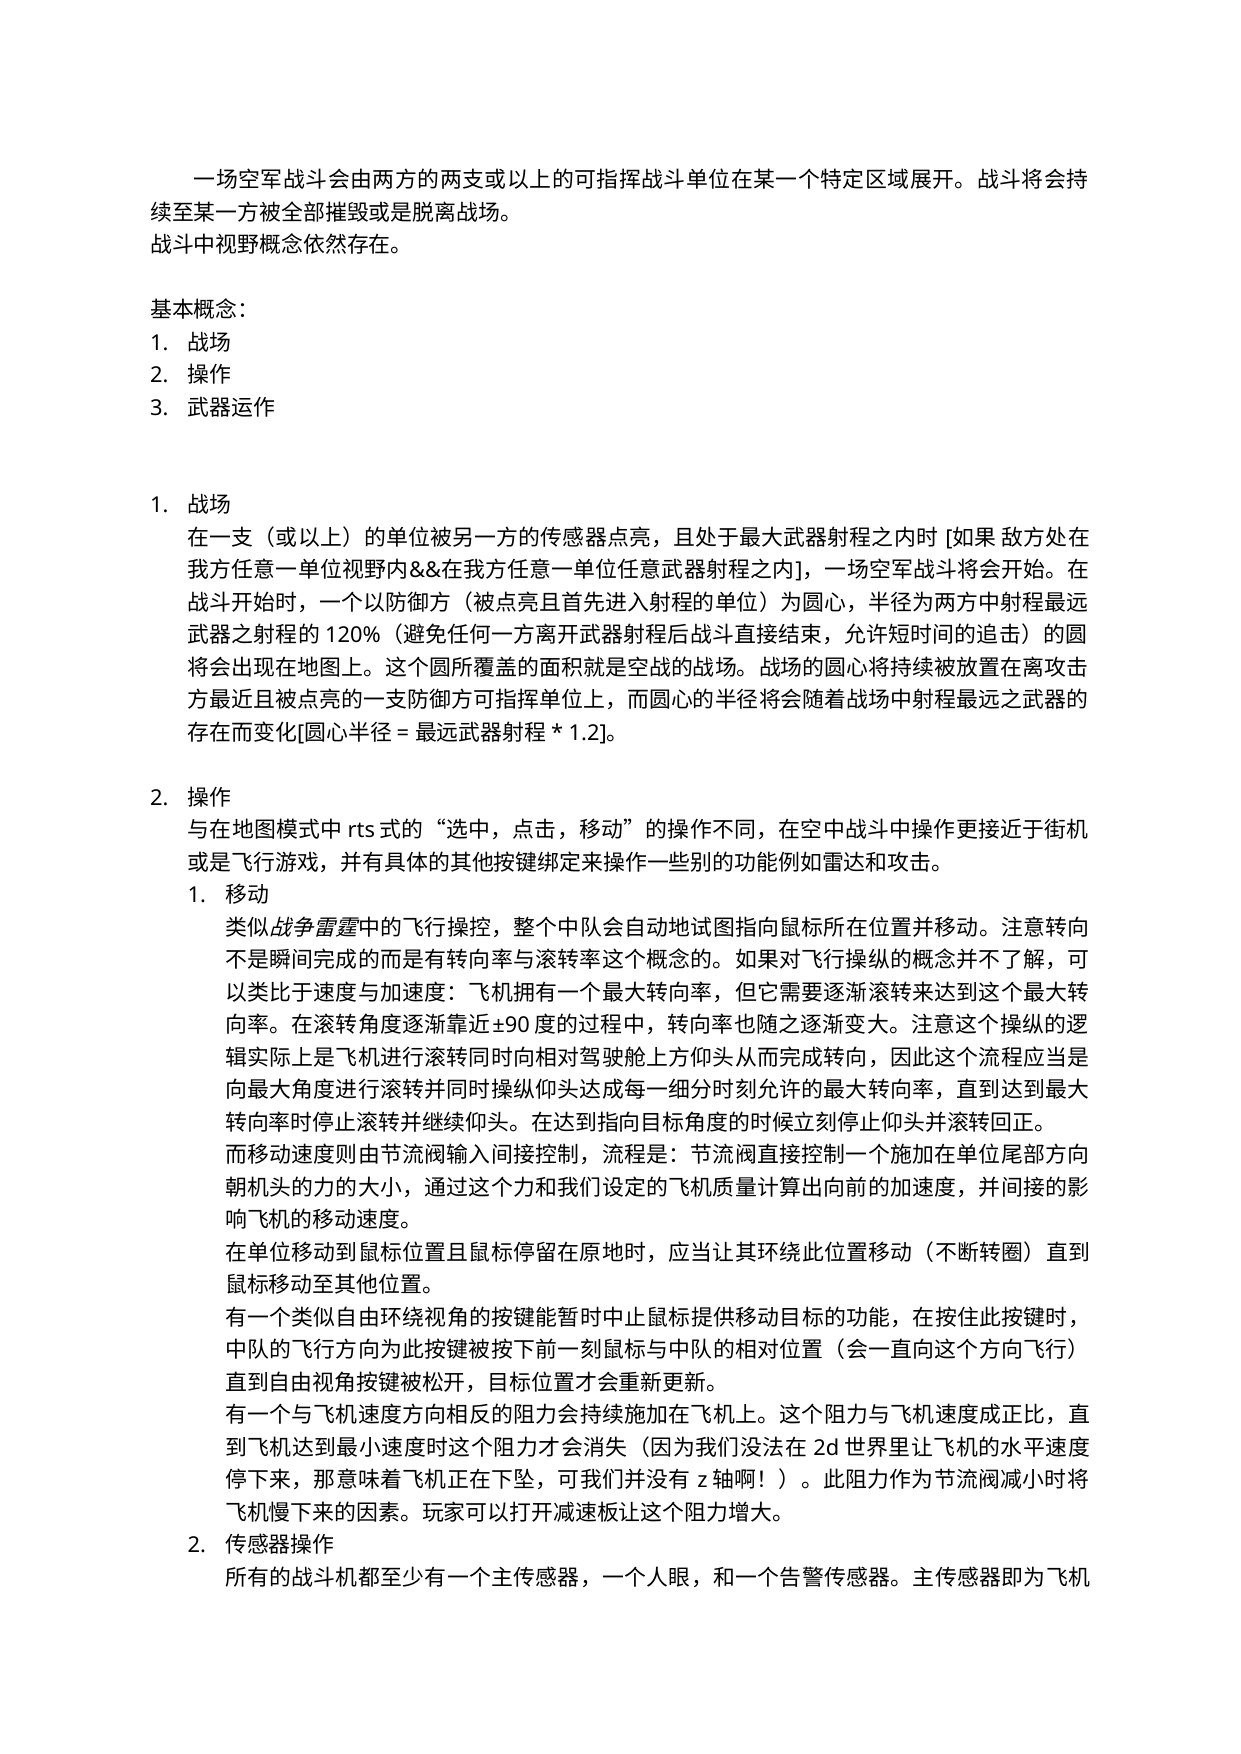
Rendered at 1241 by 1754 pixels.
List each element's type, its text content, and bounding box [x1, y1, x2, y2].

list 武器运作 [150, 389, 1090, 422]
list 有一个与飞机速度方向相反的阻力会持续施加在飞机上。这个阻力与飞机速度成正比，直到飞机达到最小速度时这个阻力才会消失（因为我们没法在2d世界里让飞机的水平速度停下来，那意味着飞机正在下坠，可我们并没有z轴啊！）。此阻力作为节流阀减小时将飞机慢下来的因素。玩家可以打开减速板让这个阻力增大。 [225, 1397, 1090, 1527]
text 基本概念： [150, 292, 1090, 324]
list 操作 [150, 357, 1090, 389]
list 而移动速度则由节流阀输入间接控制，流程是：节流阀直接控制一个施加在单位尾部方向朝机头的力的大小，通过这个力和我们设定的飞机质量计算出向前的加速度，并间接的影响飞机的移动速度。 [225, 1137, 1090, 1234]
text 战斗中视野概念依然存在。 [150, 227, 1090, 259]
list 战场 [150, 487, 1090, 519]
list 移动 [187, 877, 1090, 909]
list 传感器操作 [187, 1527, 1090, 1559]
list 在一支（或以上）的单位被另一方的传感器点亮，且处于最大武器射程之内时 [如果 敌方处在我方任意一单位视野内&&在我方任意一单位任意武器射程之内]，一场空军战斗将会开始。在战斗开始时，一个以防御方（被点亮且首先进入射程的单位）为圆心，半径为两方中射程最远武器之射程的120%（避免任何一方离开武器射程后战斗直接结束，允许短时间的追击）的圆将会出现在地图上。这个圆所覆盖的面积就是空战的战场。战场的圆心将持续被放置在离攻击方最近且被点亮的一支防御方可指挥单位上，而圆心的半径将会随着战场中射程最远之武器的存在而变化[圆心半径 = 最远武器射程 * 1.2]。 [187, 519, 1090, 747]
list 与在地图模式中rts式的“选中，点击，移动”的操作不同，在空中战斗中操作更接近于街机或是飞行游戏，并有具体的其他按键绑定来操作一些别的功能例如雷达和攻击。 [187, 812, 1090, 877]
list 战场 [150, 324, 1090, 357]
list 有一个类似自由环绕视角的按键能暂时中止鼠标提供移动目标的功能，在按住此按键时，中队的飞行方向为此按键被按下前一刻鼠标与中队的相对位置（会一直向这个方向飞行），直到自由视角按键被松开，目标位置才会重新更新。 [225, 1299, 1090, 1397]
list 操作 [150, 779, 1090, 812]
list 在单位移动到鼠标位置且鼠标停留在原地时，应当让其环绕此位置移动（不断转圈）直到鼠标移动至其他位置。 [225, 1234, 1090, 1299]
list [225, 1559, 1090, 1592]
list 类似战争雷霆中的飞行操控，整个中队会自动地试图指向鼠标所在位置并移动。注意转向不是瞬间完成的而是有转向率与滚转率这个概念的。如果对飞行操纵的概念并不了解，可以类比于速度与加速度：飞机拥有一个最大转向率，但它需要逐渐滚转来达到这个最大转向率。在滚转角度逐渐靠近±90度的过程中，转向率也随之逐渐变大。注意这个操纵的逻辑实际上是飞机进行滚转同时向相对驾驶舱上方仰头从而完成转向，因此这个流程应当是：向最大角度进行滚转并同时操纵仰头达成每一细分时刻允许的最大转向率，直到达到最大转向率时停止滚转并继续仰头。在达到指向目标角度的时候立刻停止仰头并滚转回正。 [225, 909, 1090, 1137]
text 一场空军战斗会由两方的两支或以上的可指挥战斗单位在某一个特定区域展开。战斗将会持续至某一方被全部摧毁或是脱离战场。 [150, 162, 1090, 227]
